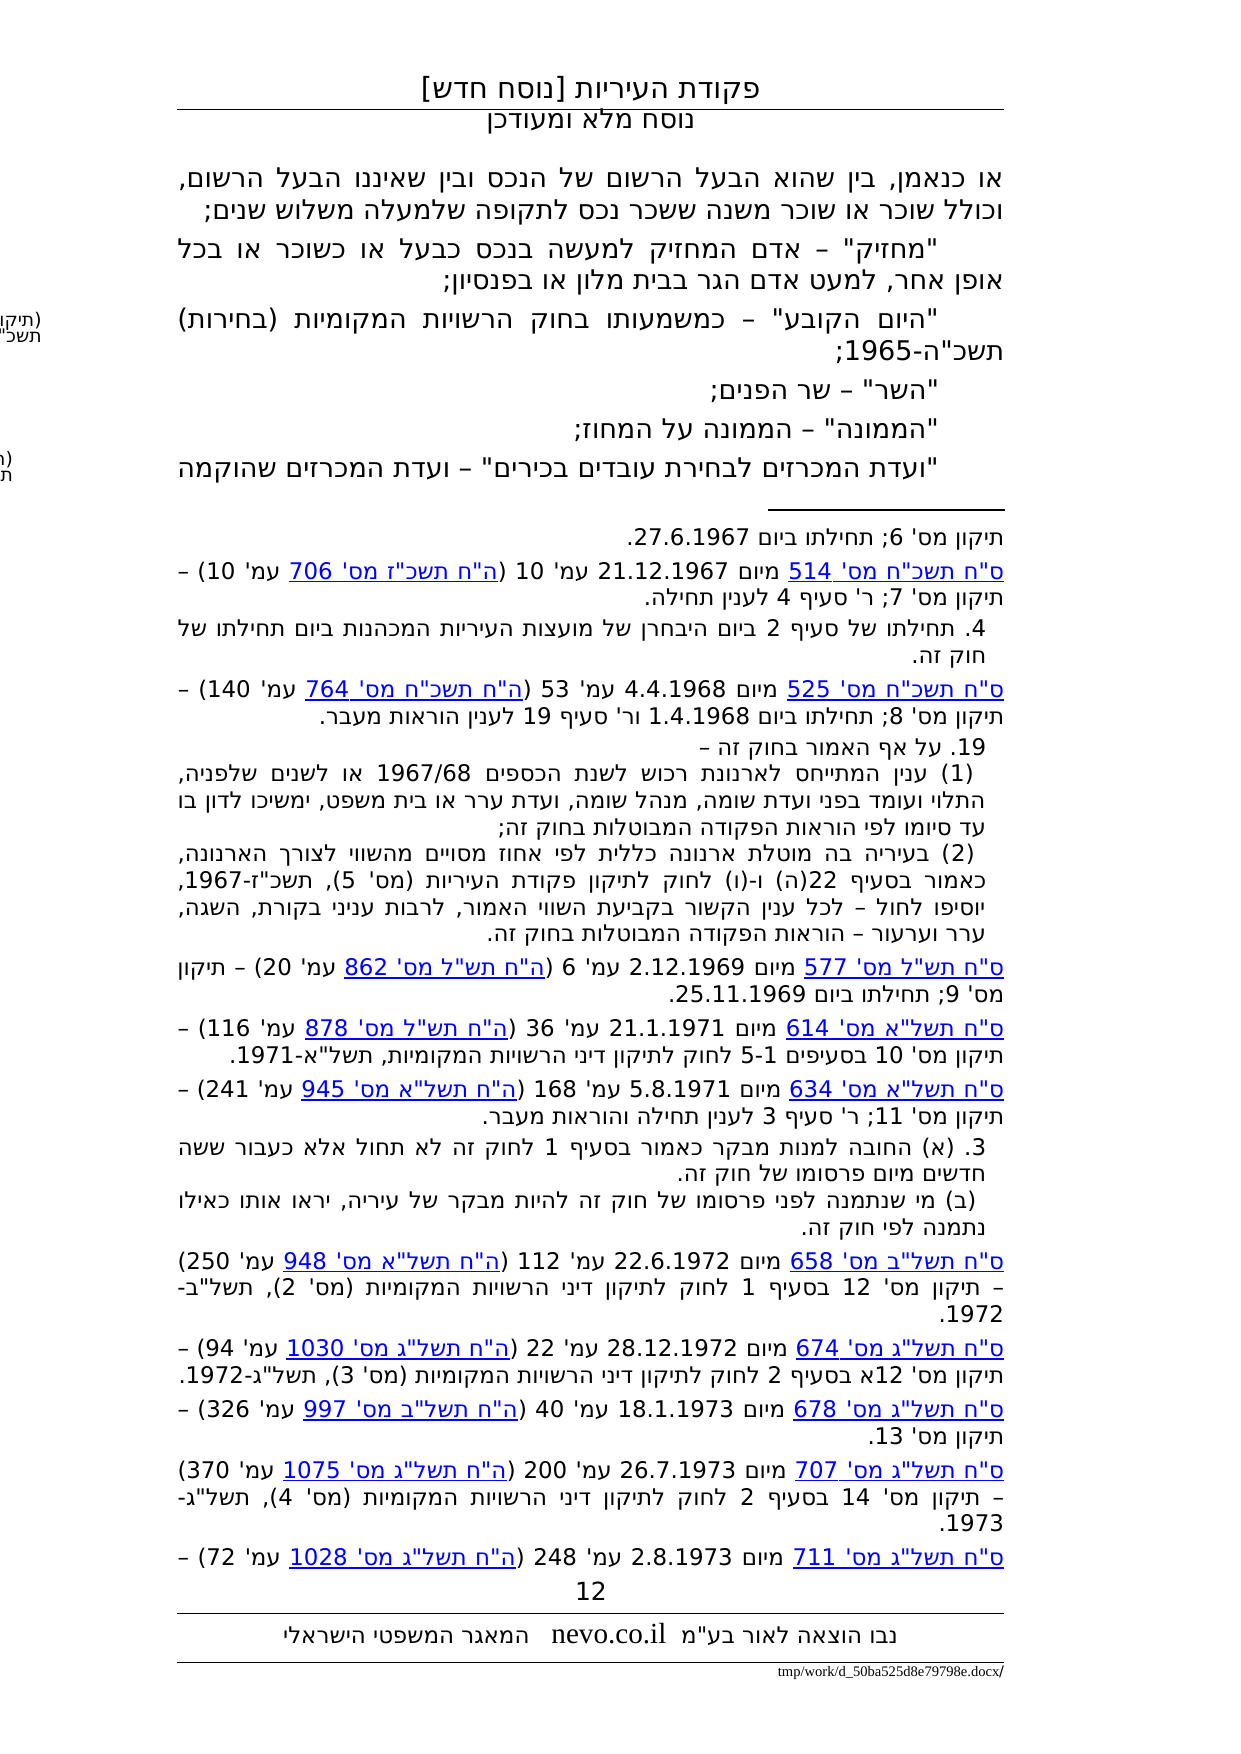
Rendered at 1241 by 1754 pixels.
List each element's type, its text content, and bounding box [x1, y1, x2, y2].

text "היום הקובע" – כמשמעותו בחוק הרשויות המקומיות (בחירות) תשכ"ה-1965; [177, 304, 1004, 367]
text "הממונה" – הממונה על המחוז; [177, 413, 1004, 445]
text "מחזיק" – אדם המחזיק למעשה בנכס כבעל או כשוכר או בכל אופן אחר, למעט אדם הגר בבית מלון או בפנסיון; [177, 233, 1004, 296]
text "השר" – שר הפנים; [177, 374, 1004, 406]
text "ועדת המכרזים לבחירת עובדים בכירים" – ועדת המכרזים שהוקמה לפי הוראות סעיף 169ב; [177, 452, 1004, 484]
text "בעל" – לרבות אדם המקבל, או הזכאי לקבל, הכנסה מנכס, או שהיה מקבלה אילו היה הנכס נותן הכנסה, בין בזכותו הוא ובין כבא כוח או כנאמן, בין שהוא הבעל הרשום של הנכס ובין שאיננו הבעל הרשום, וכולל שוכר או שוכר משנה ששכר נכס לתקופה שלמעלה משלוש שנים; [177, 162, 1004, 226]
